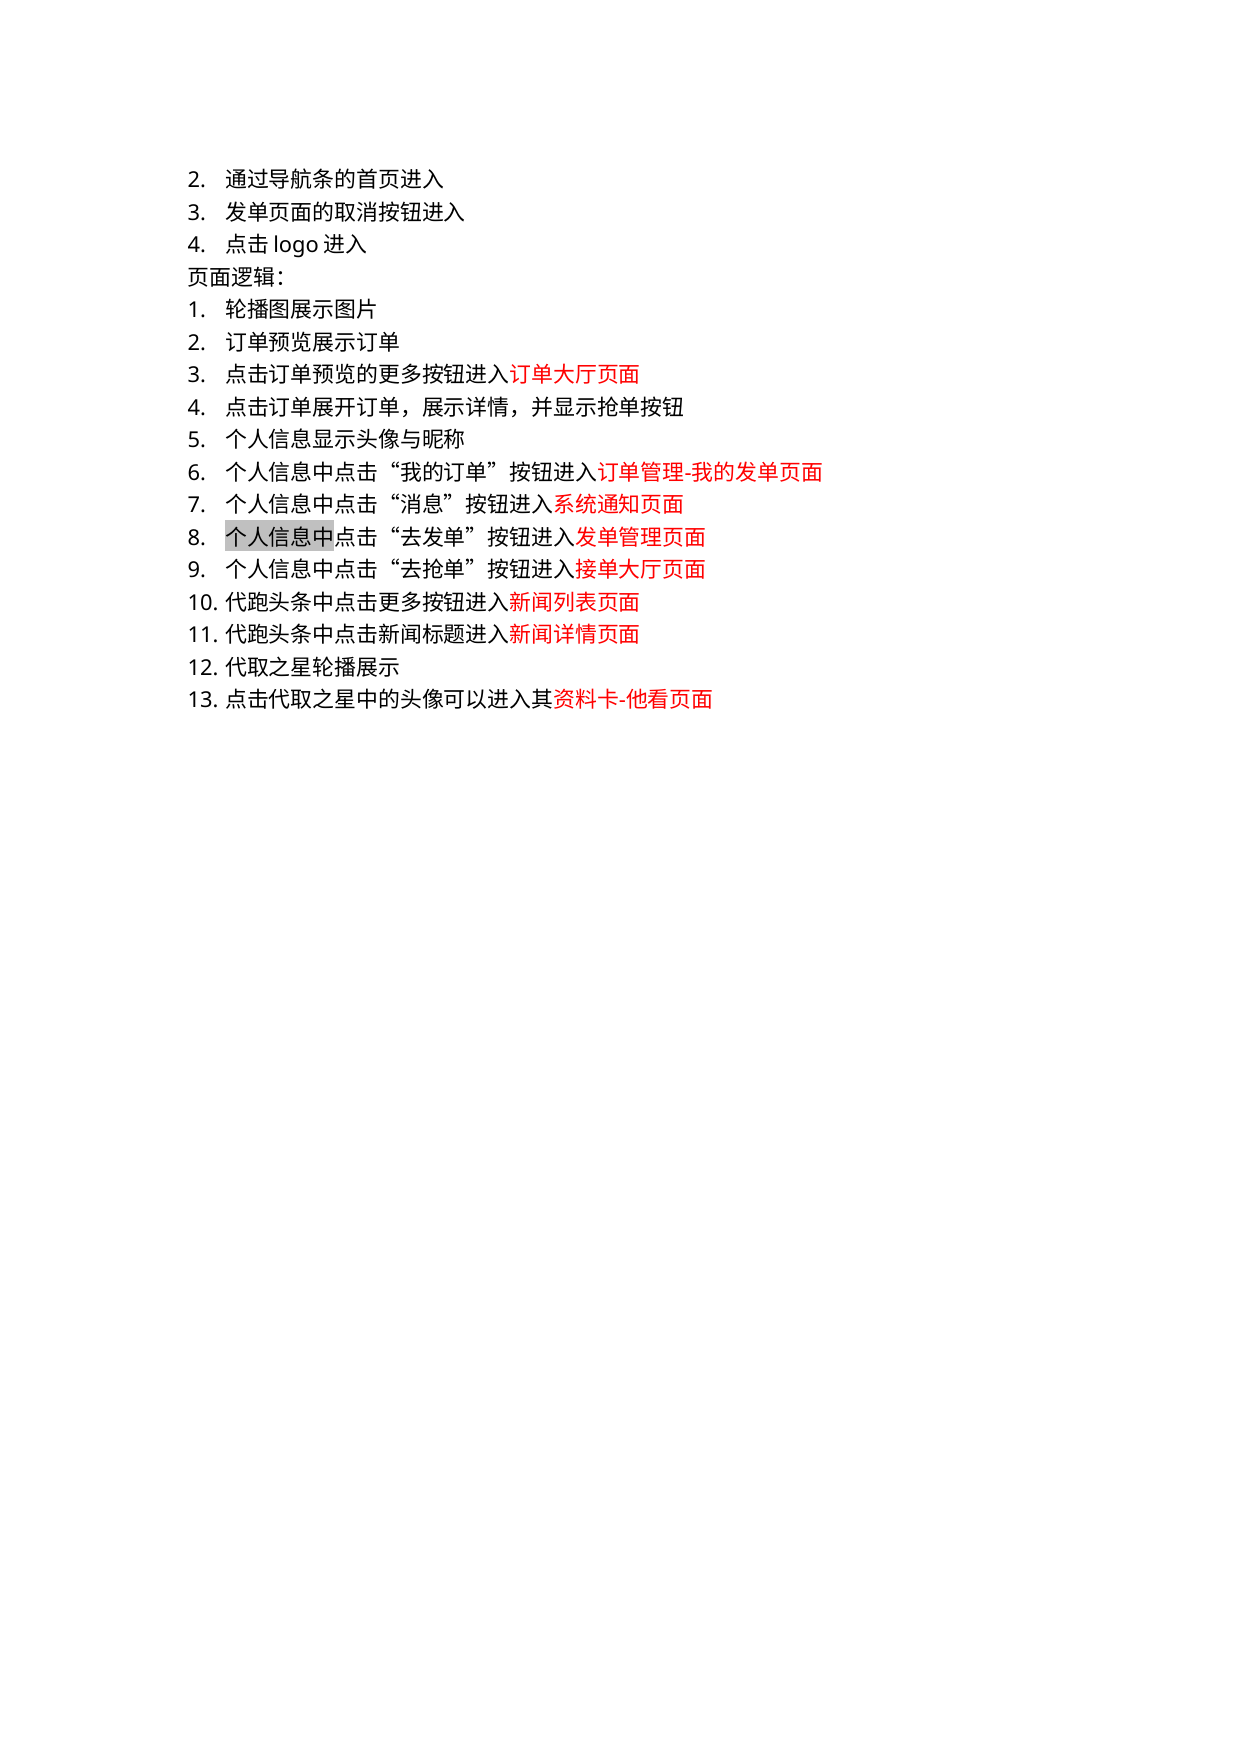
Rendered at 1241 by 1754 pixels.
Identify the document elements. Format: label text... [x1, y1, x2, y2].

list 通过导航条的首页进入 [187, 162, 1053, 194]
text 页面逻辑： [187, 259, 1053, 292]
list 个人信息中点击“消息”按钮进入系统通知页面 [187, 487, 1053, 519]
list 个人信息中点击“去抢单”按钮进入接单大厅页面 [187, 552, 1053, 584]
list 代跑头条中点击更多按钮进入新闻列表页面 [187, 584, 1053, 617]
list 轮播图展示图片 [187, 292, 1053, 324]
list 个人信息中点击“我的订单”按钮进入订单管理-我的发单页面 [187, 454, 1053, 487]
list 点击logo进入 [187, 227, 1053, 259]
list 点击订单预览的更多按钮进入订单大厅页面 [187, 357, 1053, 389]
list 个人信息显示头像与昵称 [187, 422, 1053, 454]
list 订单预览展示订单 [187, 324, 1053, 357]
list 点击代取之星中的头像可以进入其资料卡-他看页面 [187, 682, 1053, 714]
list 个人信息中点击“去发单”按钮进入发单管理页面 [187, 519, 1053, 552]
list 发单页面的取消按钮进入 [187, 194, 1053, 227]
list 代取之星轮播展示 [187, 649, 1053, 682]
list 代跑头条中点击新闻标题进入新闻详情页面 [187, 617, 1053, 649]
list 点击订单展开订单，展示详情，并显示抢单按钮 [187, 389, 1053, 422]
